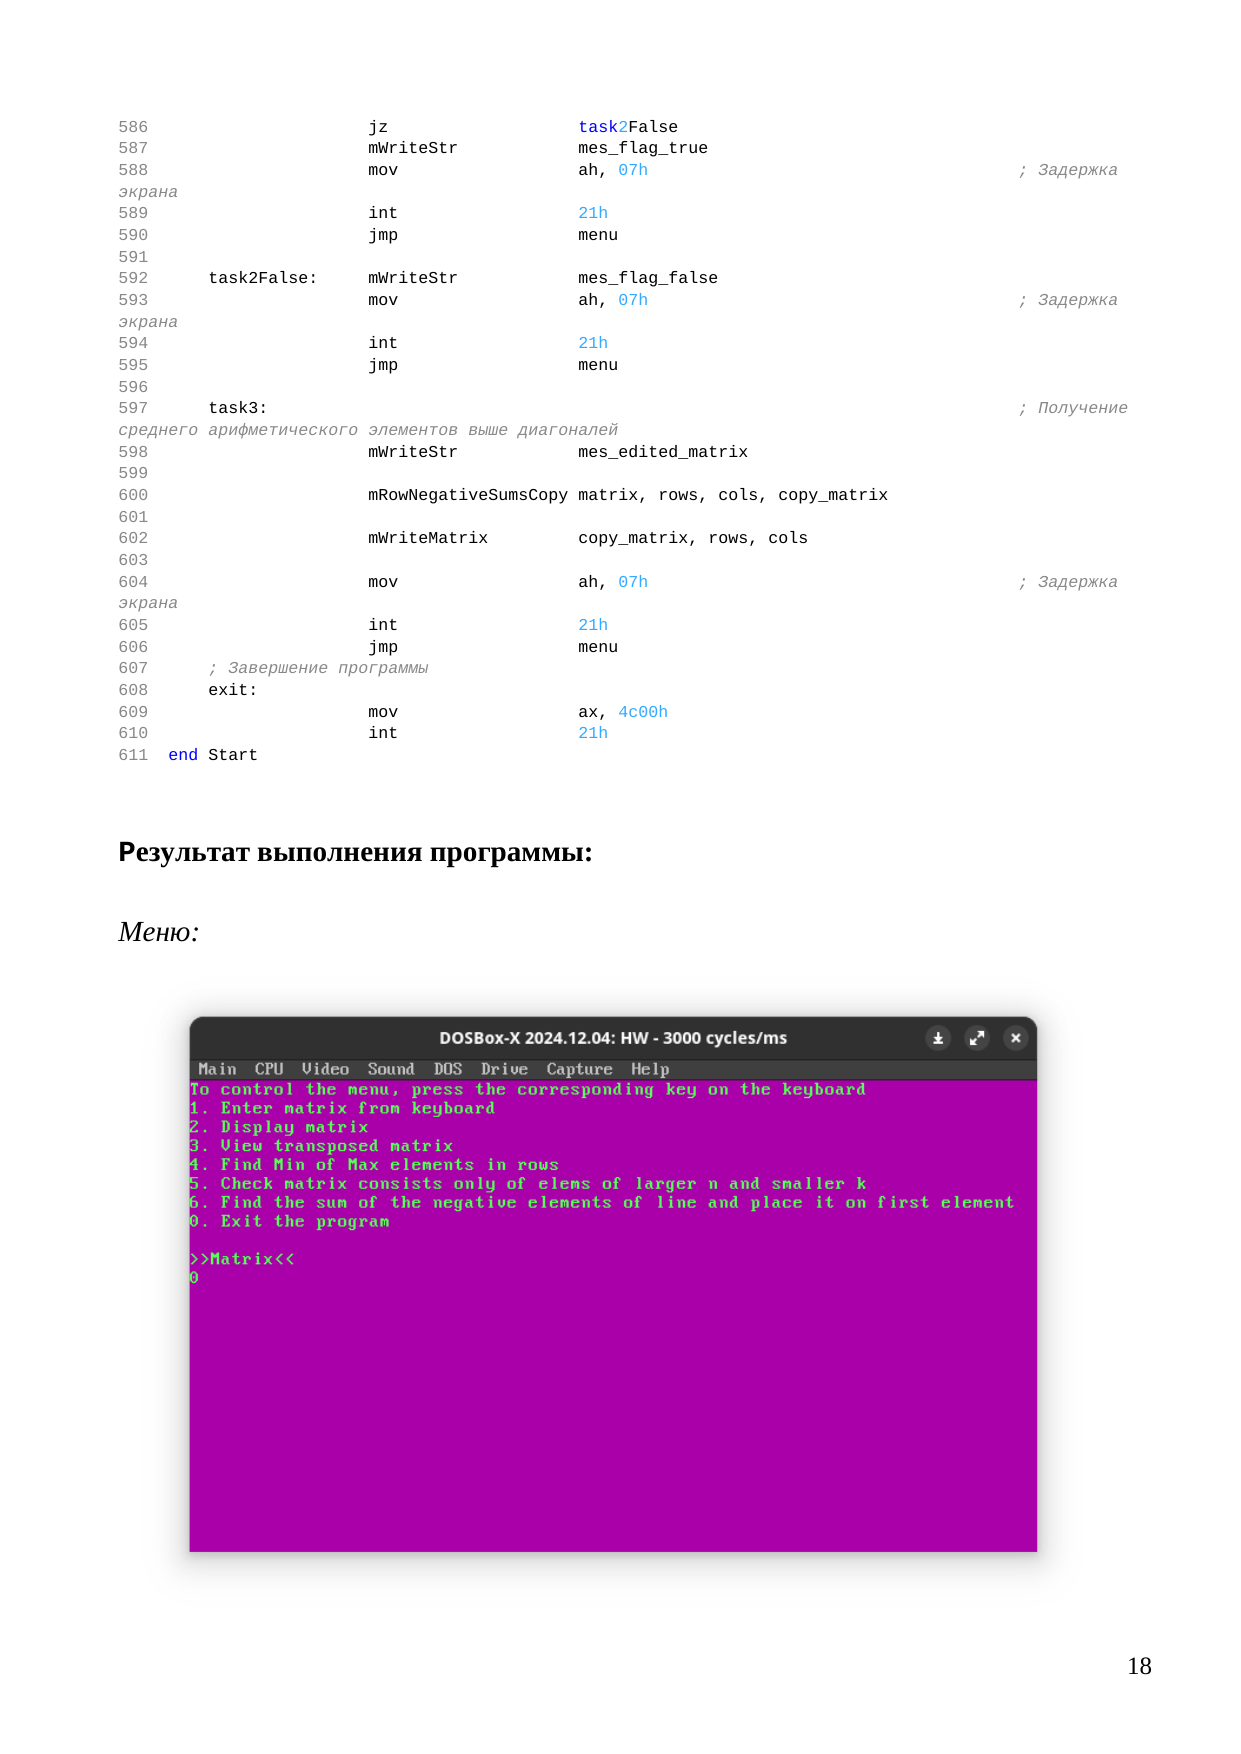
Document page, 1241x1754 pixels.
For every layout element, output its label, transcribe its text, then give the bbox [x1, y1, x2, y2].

text 593 mov ah, 07h ; Задержка экрана [118, 291, 1152, 332]
text Меню: [118, 914, 1152, 948]
picture [118, 952, 1109, 1631]
text 595 jmp menu [118, 356, 1152, 375]
text 606 jmp menu [118, 638, 1152, 657]
text 591 [118, 248, 1152, 267]
text 608 exit: [118, 681, 1152, 700]
text 587 mWriteStr mes_flag_true [118, 140, 1152, 159]
text 586 jz task2False [118, 118, 1152, 137]
text Результат выполнения программы: [118, 834, 1152, 870]
text 590 jmp menu [118, 226, 1152, 245]
text 599 [118, 465, 1152, 484]
text 602 mWriteMatrix copy_matrix, rows, cols [118, 530, 1152, 549]
text 609 mov ax, 4c00h [118, 703, 1152, 722]
text 610 int 21h [118, 725, 1152, 744]
text 596 [118, 378, 1152, 397]
text 597 task3: ; Получение среднего арифметического элементов выше диагоналей [118, 400, 1152, 440]
text 607 ; Завершение программы [118, 660, 1152, 679]
text 594 int 21h [118, 335, 1152, 354]
text 604 mov ah, 07h ; Задержка экрана [118, 573, 1152, 614]
text 605 int 21h [118, 616, 1152, 635]
text 592 task2False: mWriteStr mes_flag_false [118, 270, 1152, 289]
text 601 [118, 508, 1152, 527]
text 603 [118, 551, 1152, 570]
text 600 mRowNegativeSumsCopy matrix, rows, cols, copy_matrix [118, 486, 1152, 505]
text 611 end Start [118, 746, 1152, 765]
text 588 mov ah, 07h ; Задержка экрана [118, 161, 1152, 202]
text 589 int 21h [118, 205, 1152, 224]
text 598 mWriteStr mes_edited_matrix [118, 443, 1152, 462]
